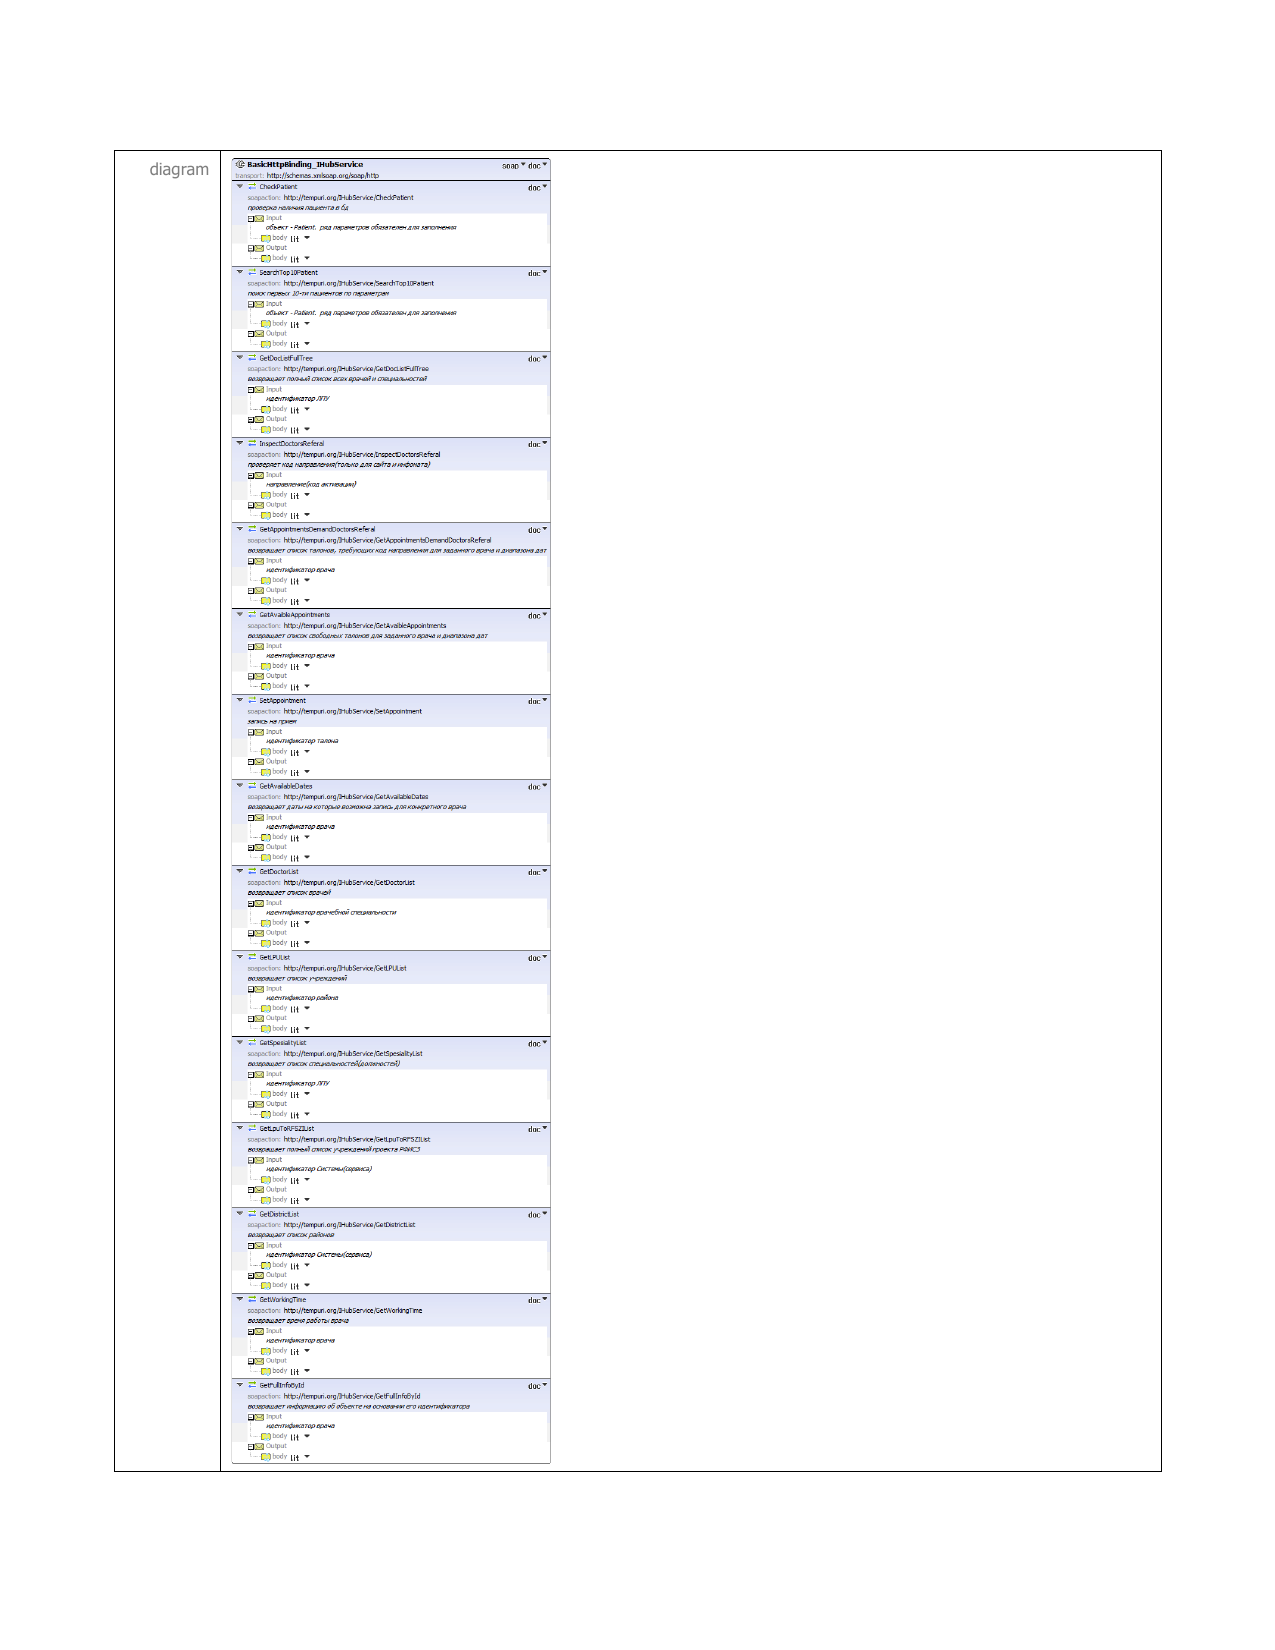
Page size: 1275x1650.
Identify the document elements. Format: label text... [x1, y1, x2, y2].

table_header [221, 151, 1161, 1471]
picture [231, 158, 551, 1464]
table_header diagram [115, 151, 220, 1471]
